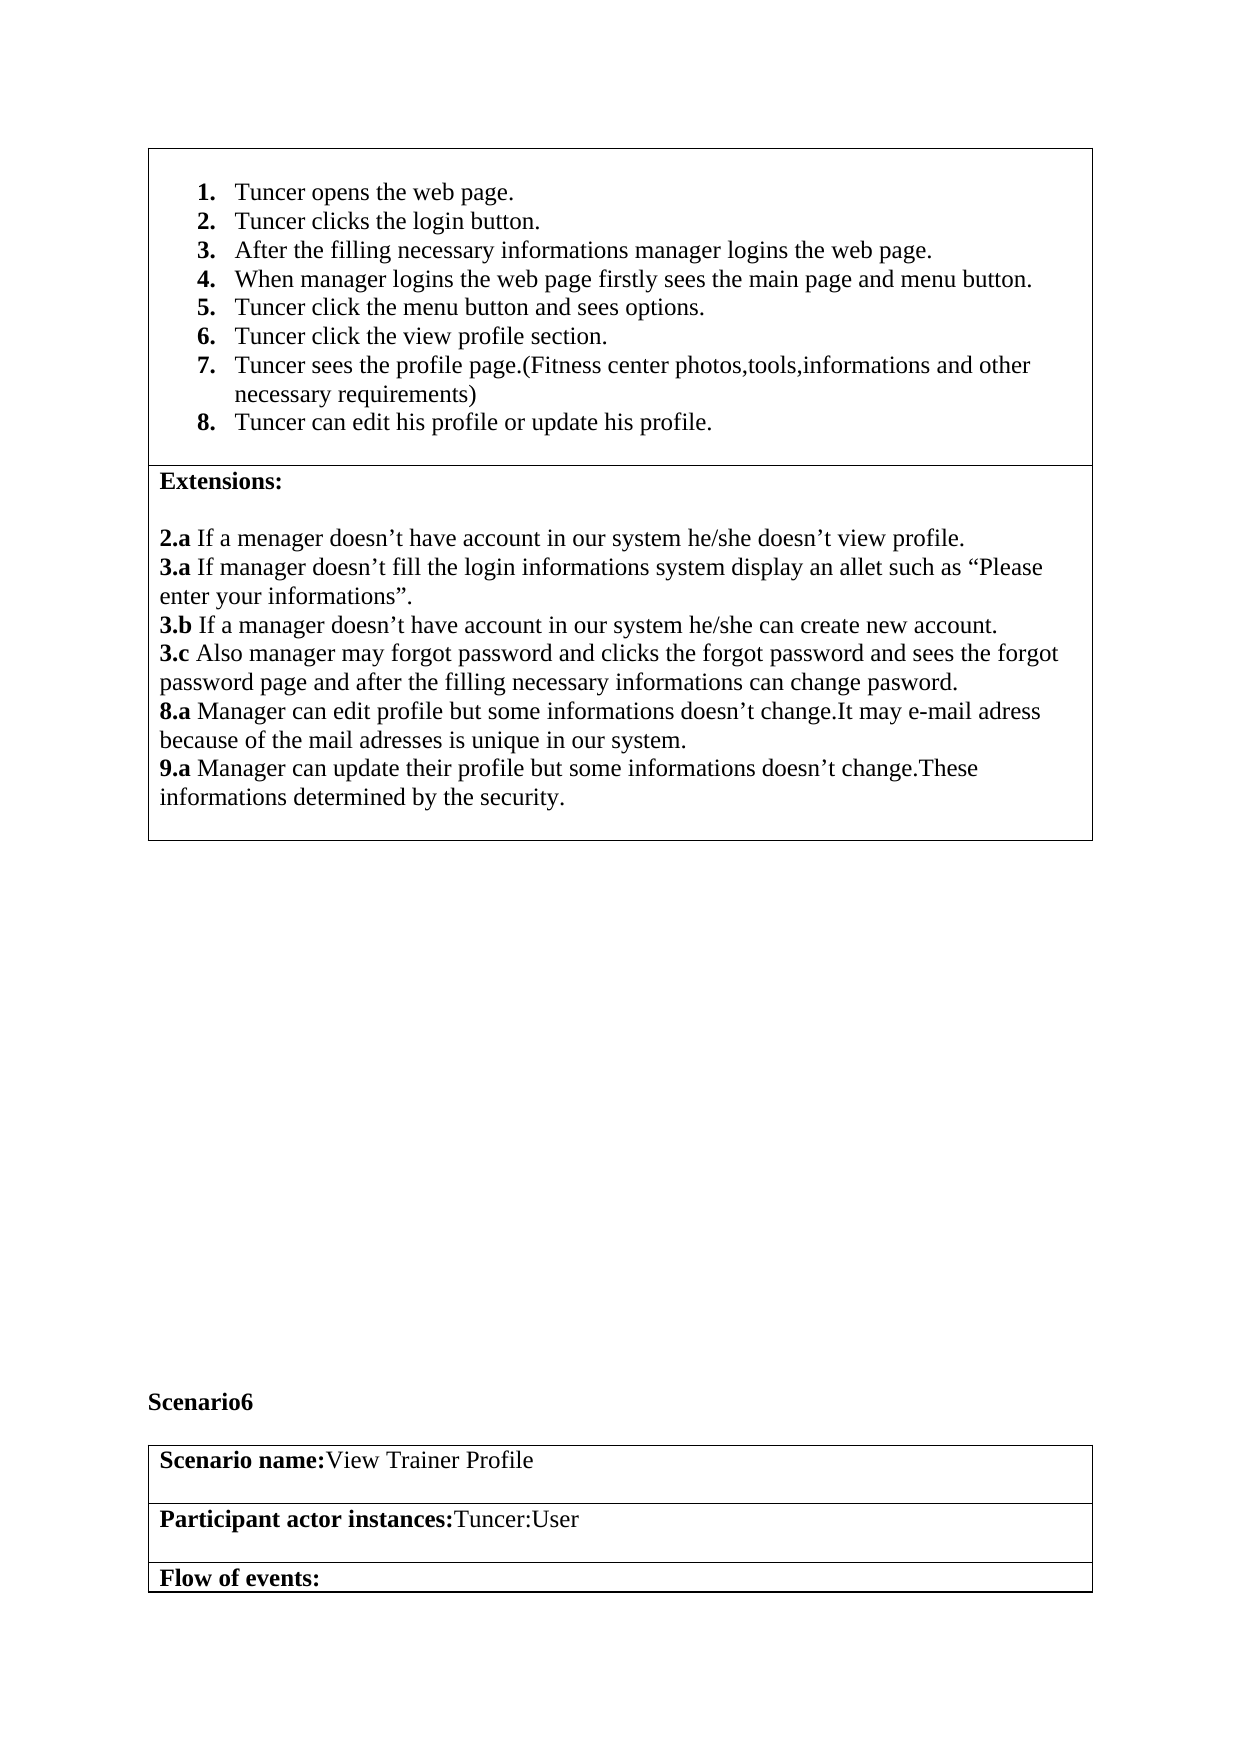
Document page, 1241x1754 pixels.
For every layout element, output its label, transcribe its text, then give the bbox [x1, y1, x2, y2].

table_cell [149, 1563, 1092, 1591]
table_cell Extensions: 2.a If a menager doesn’t have account in our system he/she doesn’t view profile. 3.a If manager doesn’t fill the login informations system display an allet such as “Please enter your informations”. 3.b If a manager doesn’t have account in our system he/she can create new account. 3.c Also manager may forgot password and clicks the forgot password and sees the forgot password page and after the filling necessary informations can change pasword. 8.a Manager can edit profile but some informations doesn’t change.It may e-mail adress because of the mail adresses is unique in our system. 9.a Manager can update their profile but some informations doesn’t change.These informations determined by the security. [149, 466, 1092, 840]
table_header Scenario name:View Trainer Profile [149, 1446, 1092, 1503]
text Scenario6 [148, 1387, 1093, 1416]
table_cell Participant actor instances:Tuncer:User [149, 1504, 1092, 1562]
